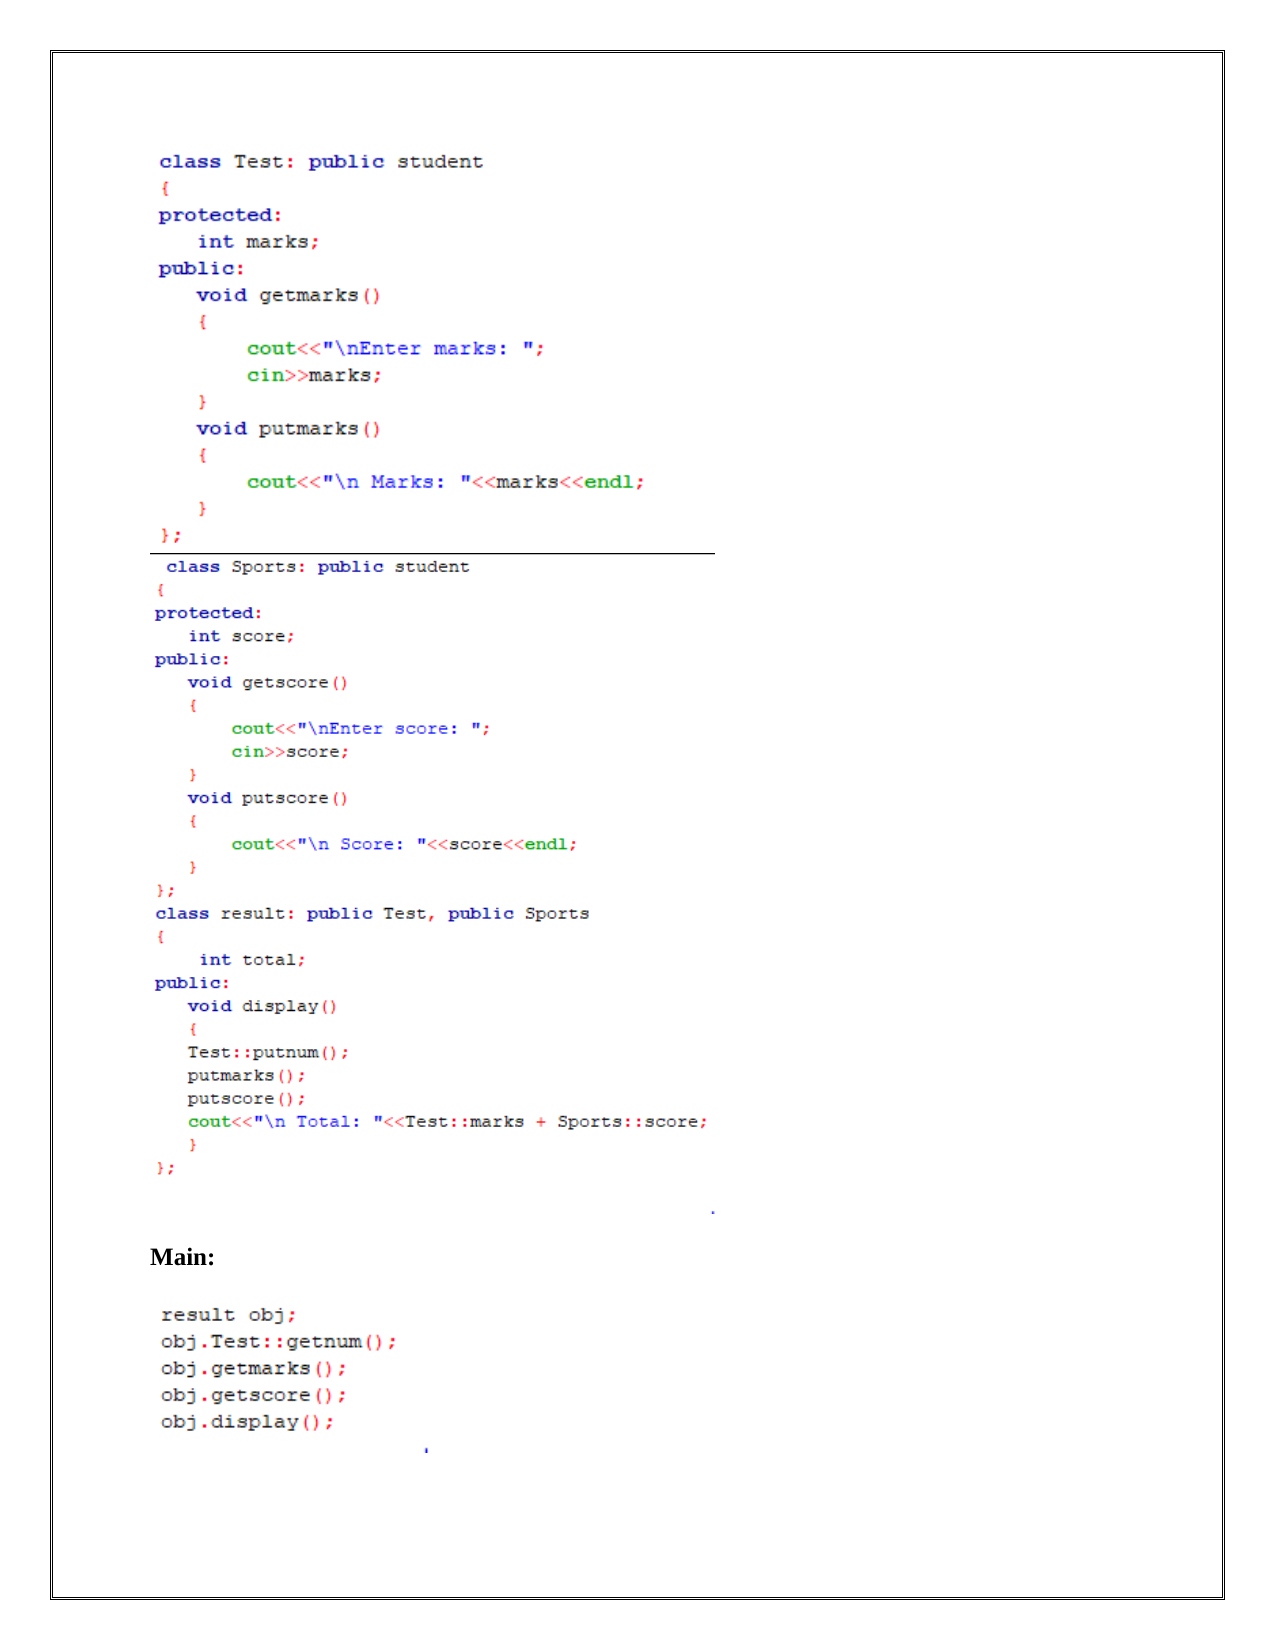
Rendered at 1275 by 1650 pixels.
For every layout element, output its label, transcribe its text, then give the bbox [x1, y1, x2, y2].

picture [150, 150, 715, 1214]
picture [150, 1299, 429, 1453]
text Main: [150, 1242, 1125, 1271]
